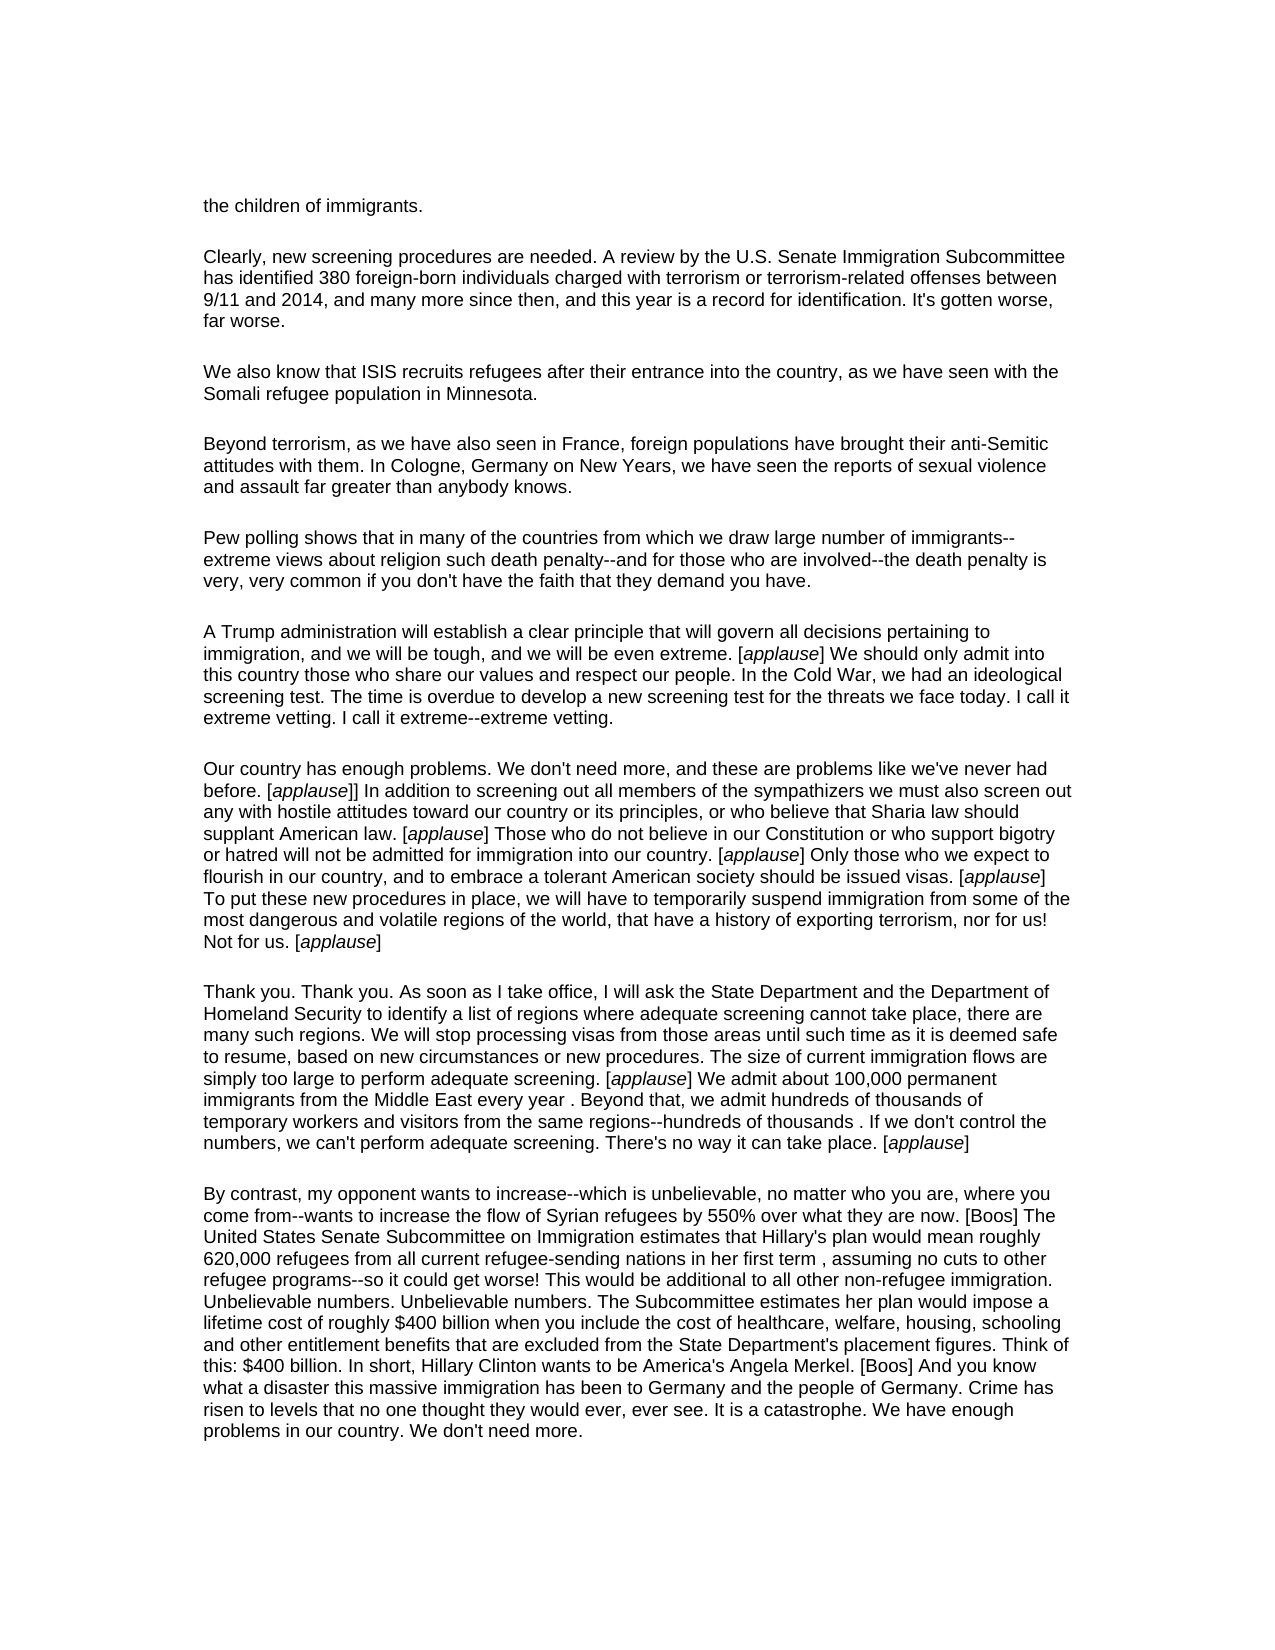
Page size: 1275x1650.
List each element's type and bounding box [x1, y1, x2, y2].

table_cell [188, 150, 1087, 1486]
